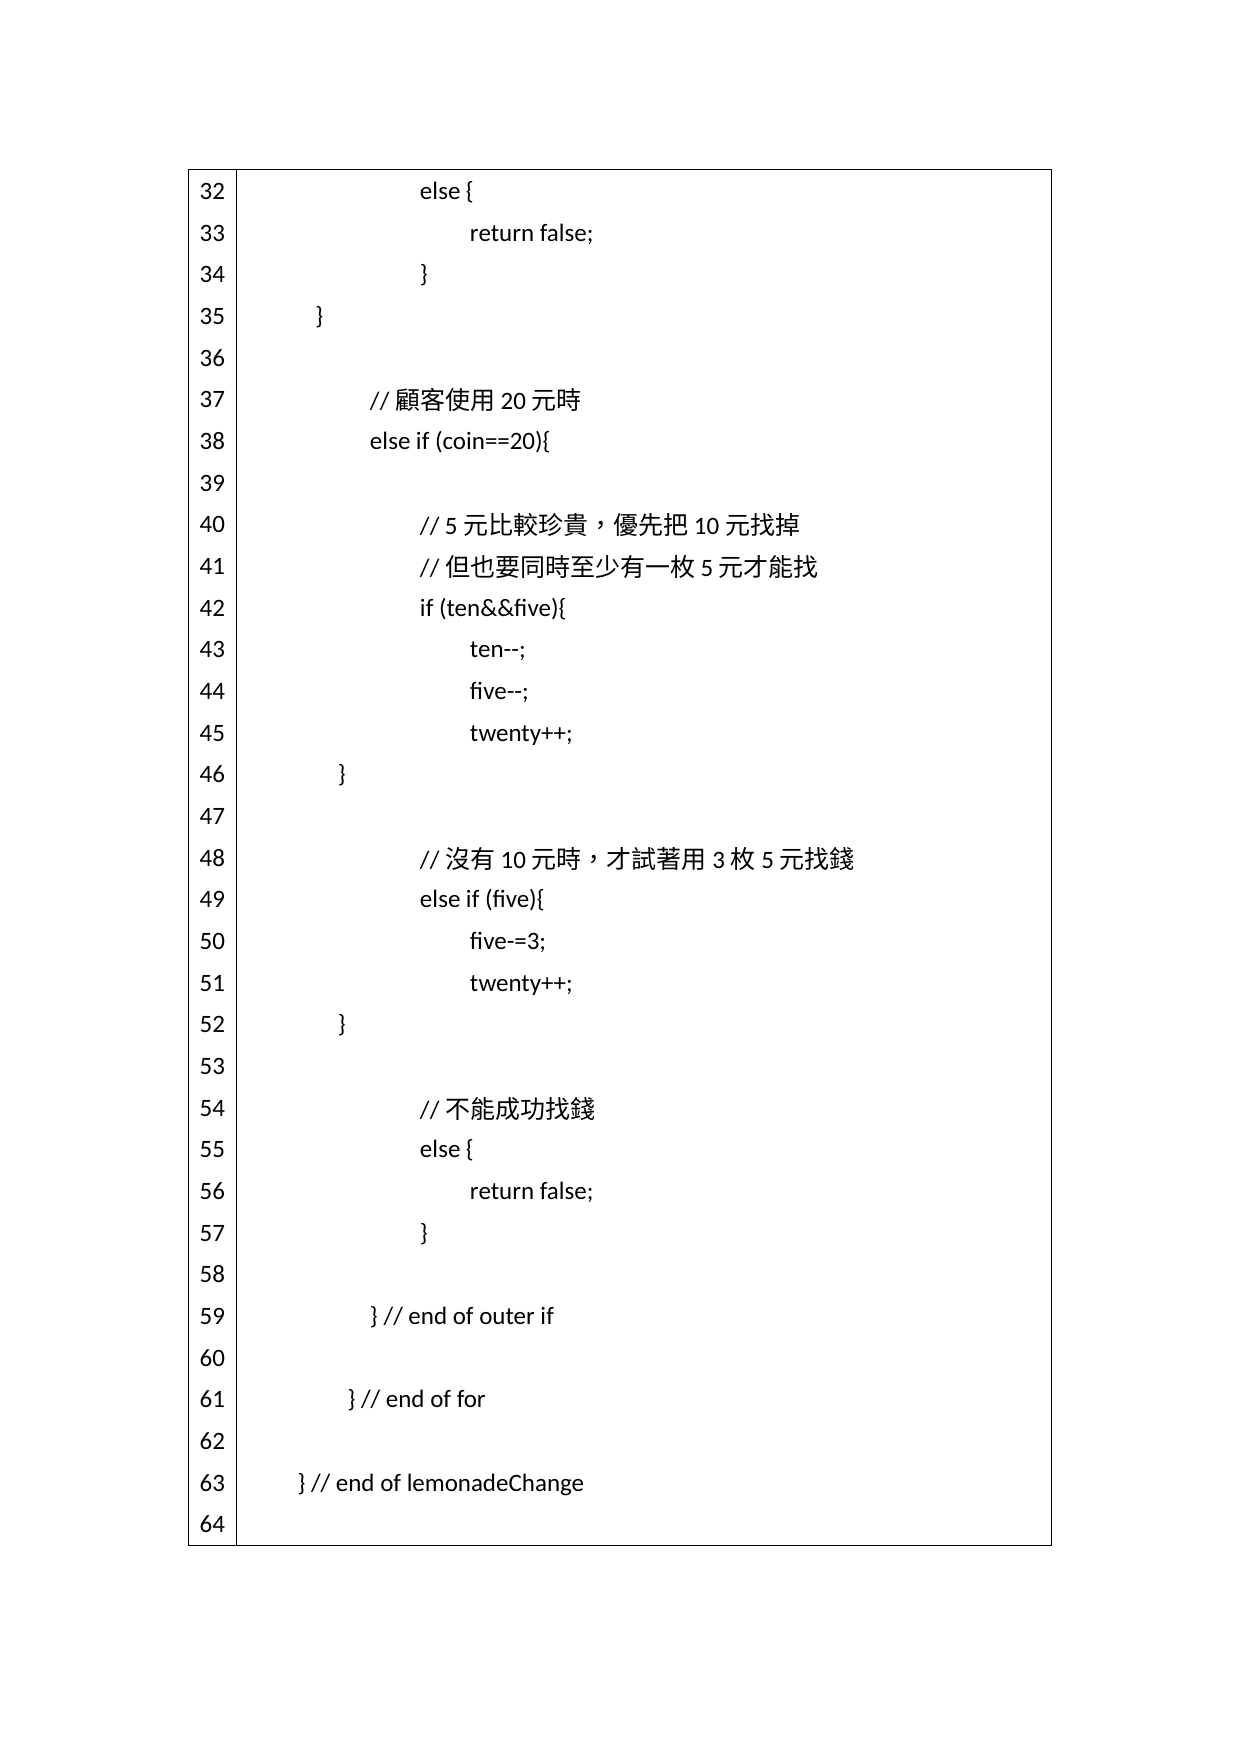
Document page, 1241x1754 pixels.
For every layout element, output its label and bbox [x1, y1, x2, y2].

table_cell [189, 170, 236, 1545]
table_cell [237, 170, 1051, 1545]
